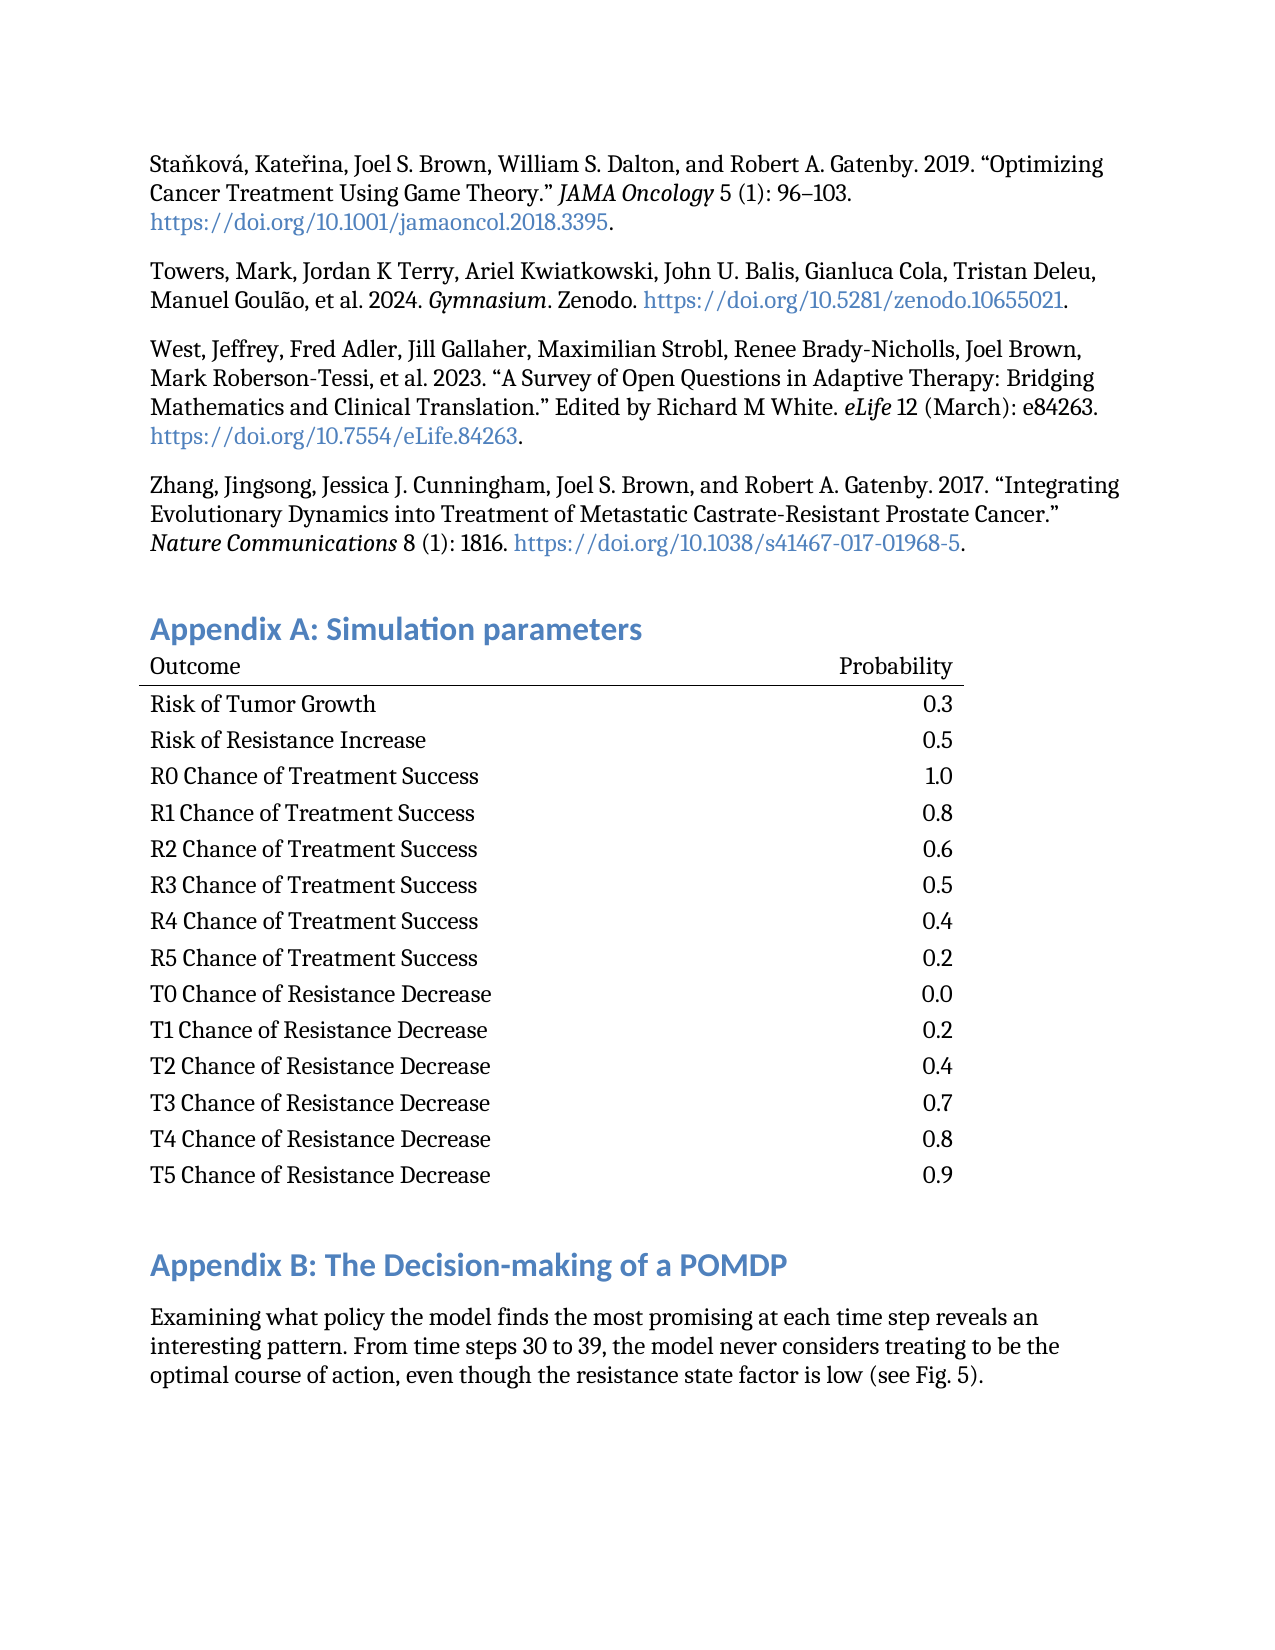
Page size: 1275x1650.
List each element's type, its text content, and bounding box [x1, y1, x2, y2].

table_cell 0.6 [551, 831, 964, 867]
subtitle Appendix A: Simulation parameters [150, 607, 1125, 648]
table_cell R3 Chance of Treatment Success [139, 867, 551, 903]
text Zhang, Jingsong, Jessica J. Cunningham, Joel S. Brown, and Robert A. Gatenby. 2017. “Integrating Evolutionary Dynamics into Treatment of Metastatic Castrate-Resistant Prostate Cancer.” Nature Communications 8 (1): 1816. https://doi.org/10.1038/s41467-017-01968-5. [150, 471, 1125, 557]
table_cell T1 Chance of Resistance Decrease [139, 1012, 551, 1048]
text Examining what policy the model finds the most promising at each time step reveals an interesting pattern. From time steps 30 to 39, the model never considers treating to be the optimal course of action, even though the resistance state factor is low (see Fig. 5). [150, 1303, 1125, 1389]
table_cell T2 Chance of Resistance Decrease [139, 1049, 551, 1085]
text Towers, Mark, Jordan K Terry, Ariel Kwiatkowski, John U. Balis, Gianluca Cola, Tristan Deleu, Manuel Goulão, et al. 2024. Gymnasium. Zenodo. https://doi.org/10.5281/zenodo.10655021. [150, 257, 1125, 314]
table_cell 0.7 [551, 1085, 964, 1121]
table_header Outcome [139, 648, 551, 684]
text Staňková, Kateřina, Joel S. Brown, William S. Dalton, and Robert A. Gatenby. 2019. “Optimizing Cancer Treatment Using Game Theory.” JAMA Oncology 5 (1): 96–103. https://doi.org/10.1001/jamaoncol.2018.3395. [150, 150, 1125, 236]
table_cell 0.8 [551, 795, 964, 831]
table_cell 0.5 [551, 867, 964, 903]
table_cell 0.2 [551, 940, 964, 976]
text West, Jeffrey, Fred Adler, Jill Gallaher, Maximilian Strobl, Renee Brady-Nicholls, Joel Brown, Mark Roberson-Tessi, et al. 2023. “A Survey of Open Questions in Adaptive Therapy: Bridging Mathematics and Clinical Translation.” Edited by Richard M White. eLife 12 (March): e84263. https://doi.org/10.7554/eLife.84263. [150, 335, 1125, 450]
table_cell R2 Chance of Treatment Success [139, 831, 551, 867]
table_header Probability [551, 648, 964, 684]
table_cell 1.0 [551, 759, 964, 795]
table_cell 0.4 [551, 904, 964, 940]
table_cell T3 Chance of Resistance Decrease [139, 1085, 551, 1121]
table_cell Risk of Resistance Increase [139, 722, 551, 758]
table_cell T0 Chance of Resistance Decrease [139, 976, 551, 1012]
table_cell T5 Chance of Resistance Decrease [139, 1157, 551, 1193]
table_cell 0.3 [551, 686, 964, 722]
subtitle Appendix B: The Decision-making of a POMDP [150, 1243, 1125, 1284]
table_cell R4 Chance of Treatment Success [139, 904, 551, 940]
table_cell R1 Chance of Treatment Success [139, 795, 551, 831]
table_cell 0.9 [551, 1157, 964, 1193]
table_cell Risk of Tumor Growth [139, 686, 551, 722]
table_cell R5 Chance of Treatment Success [139, 940, 551, 976]
table_cell T4 Chance of Resistance Decrease [139, 1121, 551, 1157]
table_cell 0.2 [551, 1012, 964, 1048]
table_cell 0.4 [551, 1049, 964, 1085]
table_cell 0.5 [551, 722, 964, 758]
table_cell R0 Chance of Treatment Success [139, 759, 551, 795]
table_cell 0.8 [551, 1121, 964, 1157]
table_cell 0.0 [551, 976, 964, 1012]
